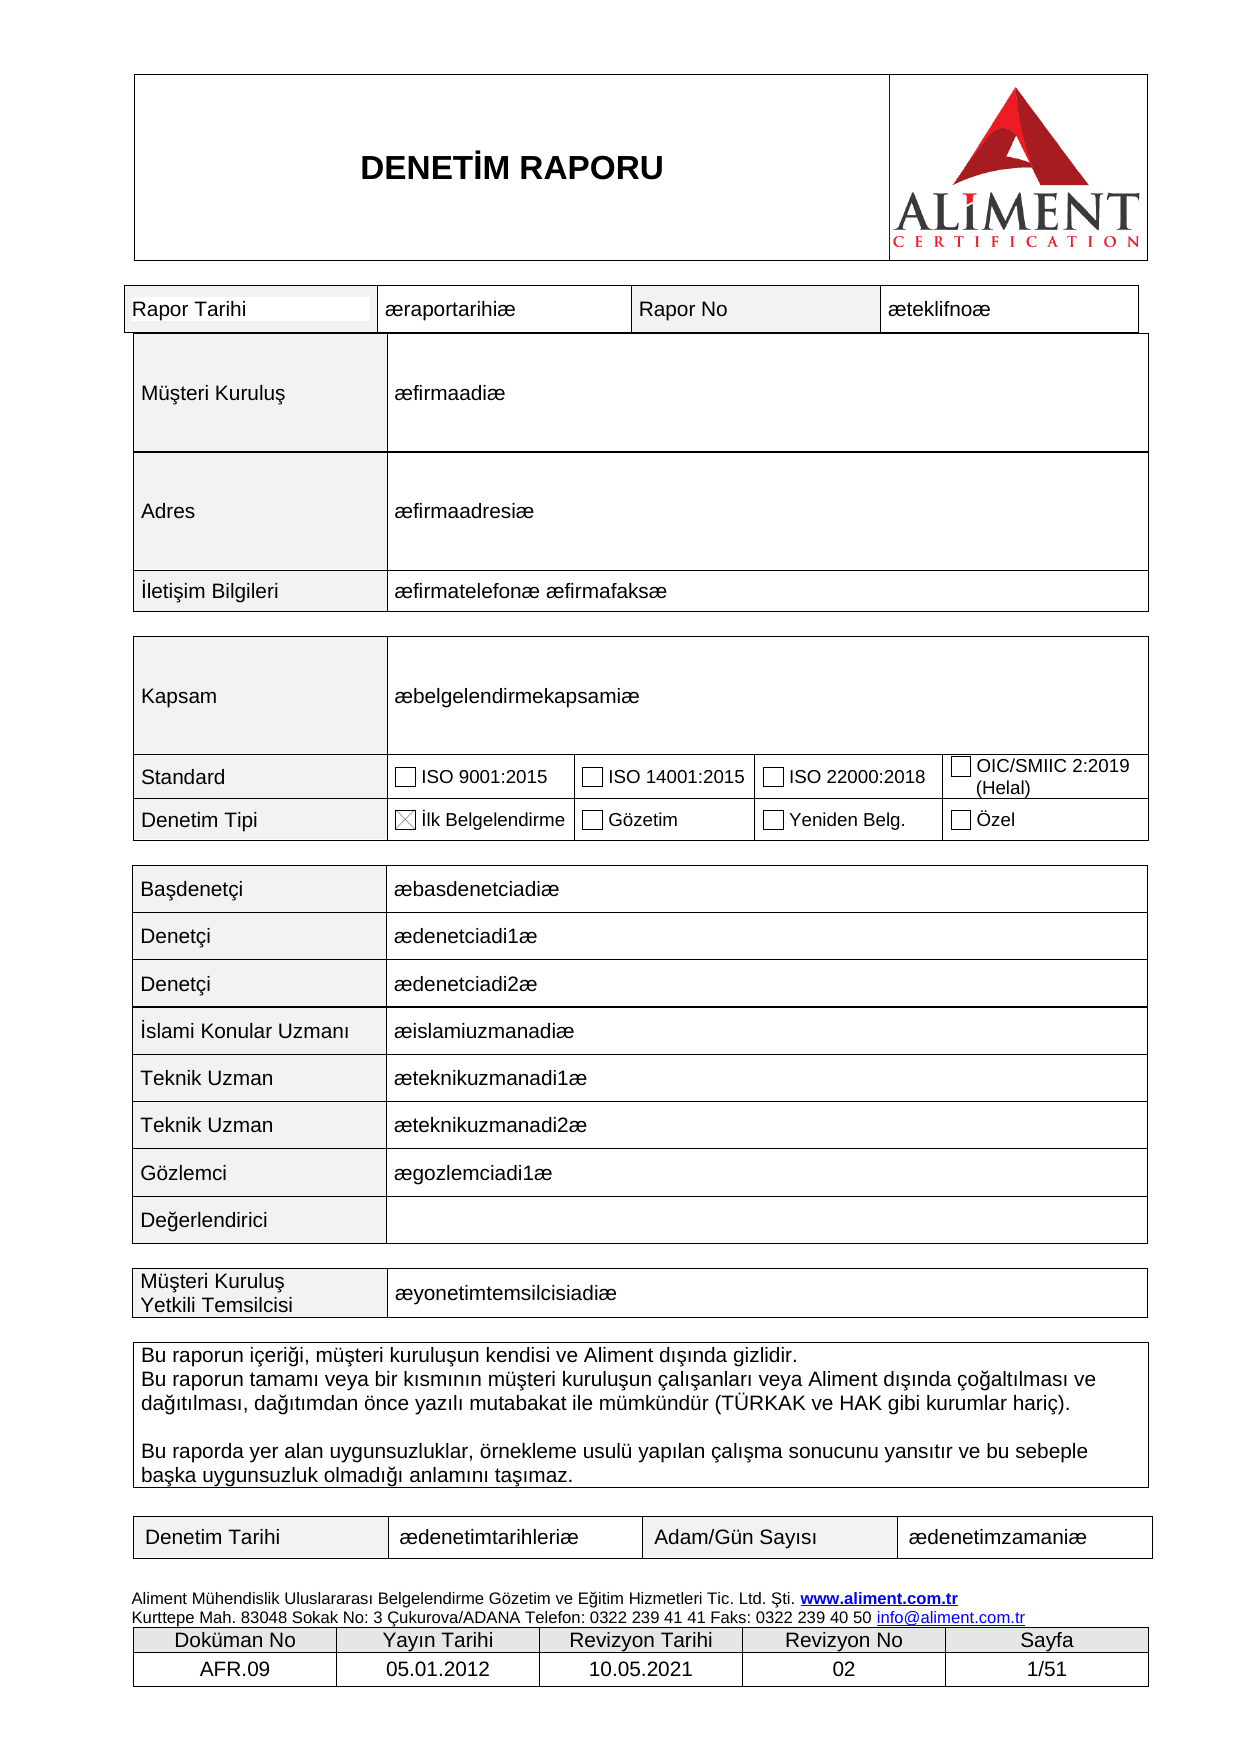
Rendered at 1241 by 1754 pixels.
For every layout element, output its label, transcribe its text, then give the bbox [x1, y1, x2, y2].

table_cell ISO 22000:2018 [755, 755, 942, 798]
table_cell Gözlemci [133, 1149, 386, 1196]
table_cell İlk Belgelendirme [388, 799, 574, 839]
table_cell Yeniden Belg. [755, 799, 942, 839]
table_header Müşteri Kuruluş [134, 334, 387, 451]
table_cell æteknikuzmanadi2æ [387, 1102, 1147, 1148]
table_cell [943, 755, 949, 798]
table_cell ædenetciadi2æ [387, 960, 1147, 1006]
table_cell ISO 9001:2015 [388, 755, 574, 798]
table_header Bu raporun içeriği, müşteri kuruluşun kendisi ve Aliment dışında gizlidir. Bu raporun tamamı veya bir kısmının müşteri kuruluşun çalışanları veya Aliment dışında çoğaltılması ve dağıtılması, dağıtımdan önce yazılı mutabakat ile mümkündür (TÜRKAK ve HAK gibi kurumlar hariç). Bu raporda yer alan uygunsuzluklar, örnekleme usulü yapılan çalışma sonucunu yansıtır ve bu sebeple başka uygunsuzluk olmadığı anlamını taşımaz. [134, 1343, 1148, 1487]
table_cell Gözetim [575, 799, 754, 839]
table_header Başdenetçi [133, 866, 386, 912]
table_cell Denetçi [133, 960, 386, 1006]
table_cell Denetim Tipi [134, 799, 387, 839]
table_cell Teknik Uzman [133, 1055, 386, 1101]
table_header æbasdenetciadiæ [387, 866, 1147, 912]
table_cell İletişim Bilgileri [134, 571, 387, 611]
picture [889, 79, 1143, 255]
table_cell Standard [134, 755, 387, 798]
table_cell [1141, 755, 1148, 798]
table_header ædenetimzamaniæ [898, 1517, 1152, 1557]
table_cell Değerlendirici [133, 1197, 386, 1243]
table_cell ædenetciadi1æ [387, 913, 1147, 959]
table_header æyonetimtemsilcisiadiæ [388, 1269, 1147, 1317]
table_cell æfirmaadresiæ [388, 453, 1148, 569]
table_cell Özel [943, 799, 1148, 839]
table_cell İslami Konular Uzmanı [133, 1008, 386, 1054]
table_cell ægozlemciadi1æ [387, 1149, 1147, 1196]
table_cell æislamiuzmanadiæ [387, 1008, 1147, 1054]
table_header Denetim Tarihi [134, 1517, 388, 1557]
table_cell Denetçi [133, 913, 386, 959]
table_header Adam/Gün Sayısı [643, 1517, 897, 1557]
table_cell æfirmatelefonæ æfirmafaksæ [388, 571, 1148, 611]
table_cell [387, 1197, 1147, 1243]
table_cell Teknik Uzman [133, 1102, 386, 1148]
table_header æfirmaadiæ [388, 334, 1148, 451]
table_cell Adres [134, 453, 387, 569]
table_cell ISO 14001:2015 [575, 755, 754, 798]
table_header Kapsam [134, 637, 387, 754]
table_header æbelgelendirmekapsamiæ [388, 637, 1148, 754]
table_header ædenetimtarihleriæ [389, 1517, 642, 1557]
table_header Müşteri Kuruluş Yetkili Temsilcisi [133, 1269, 387, 1317]
table_cell æteknikuzmanadi1æ [387, 1055, 1147, 1101]
